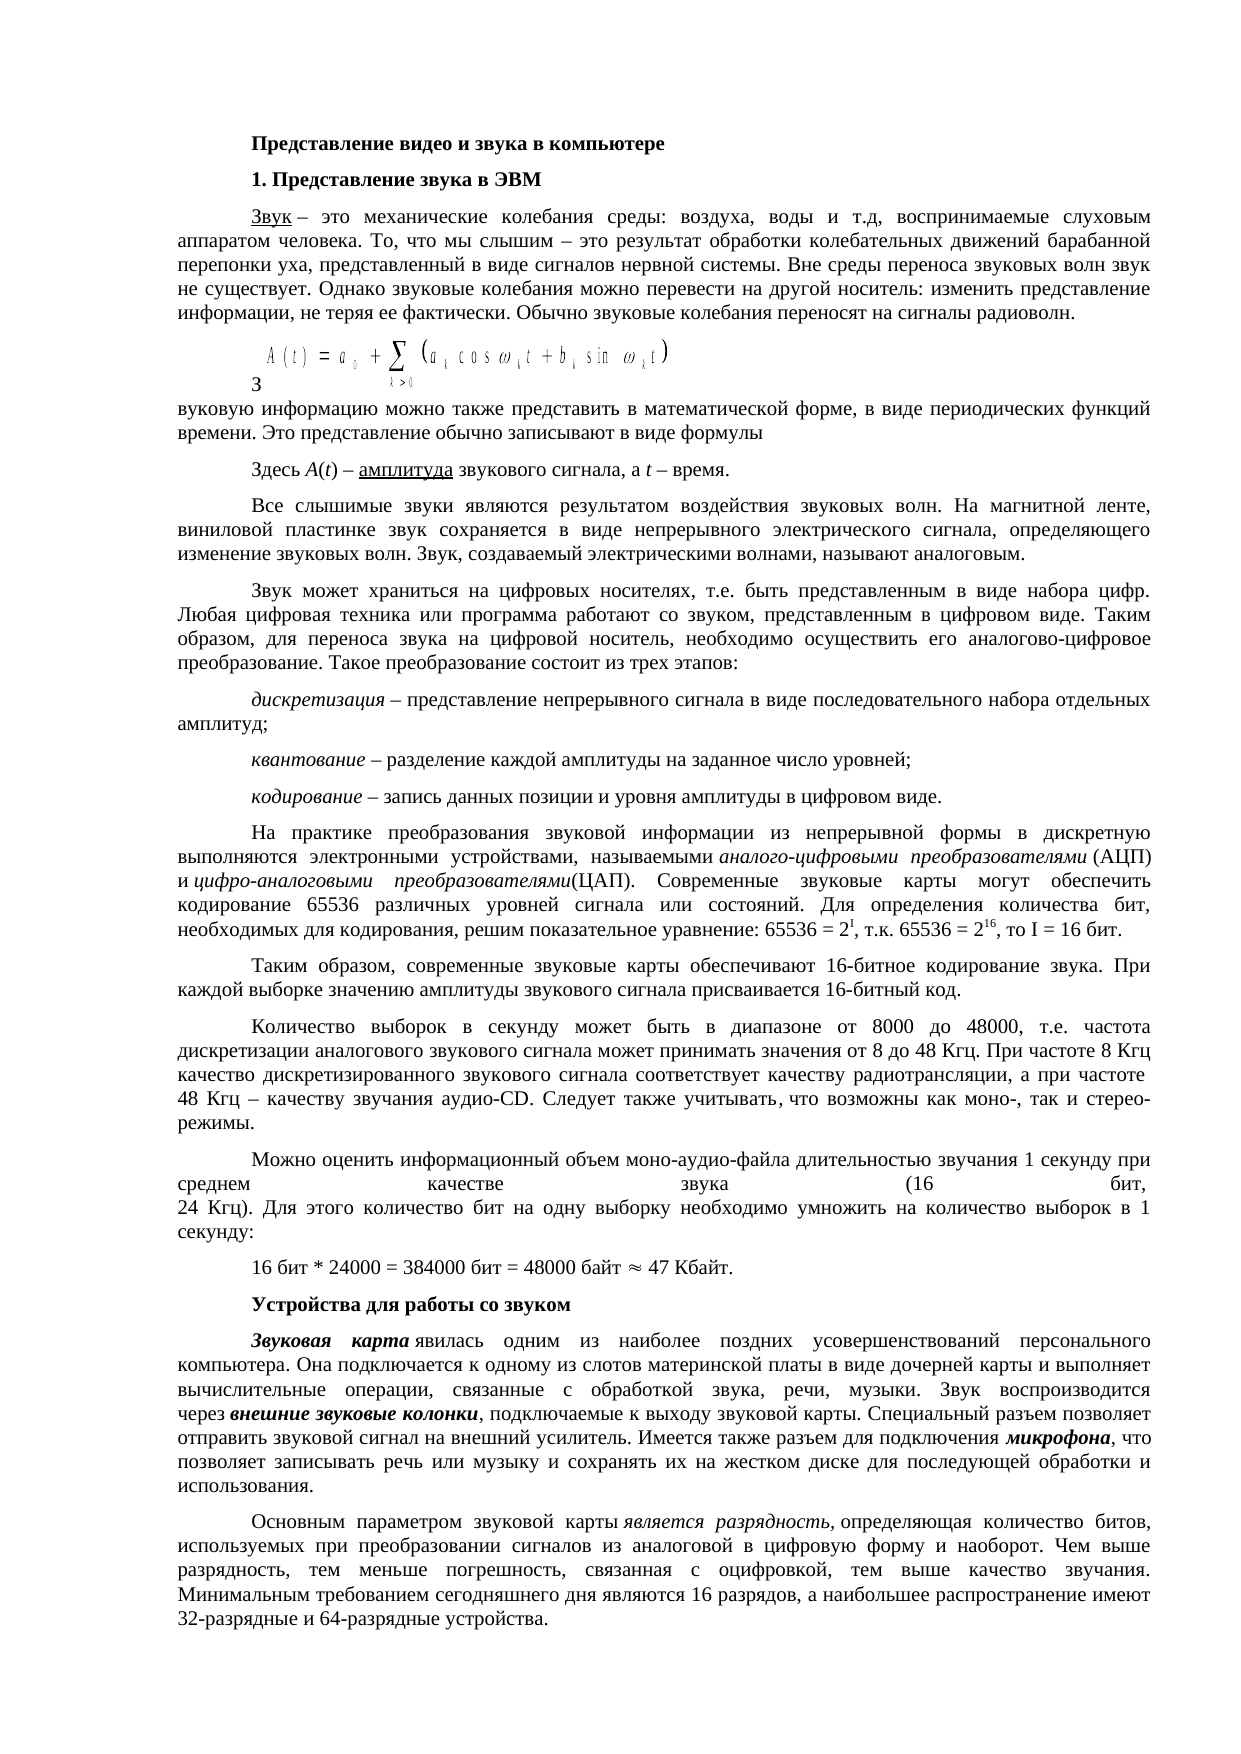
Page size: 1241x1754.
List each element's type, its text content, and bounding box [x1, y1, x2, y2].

text Количество выборок в секунду может быть в диапазоне от 8000 до 48000, т.е. частота дискретизации аналогового звукового сигнала может принимать значения от 8 до 48 Кгц. При частоте 8 Кгц качество дискретизированного звукового сигнала соответствует качеству радиотрансляции, а при частоте 48 Кгц – качеству звучания аудио-CD. Следует также учитывать, что возможны как моно-, так и стерео-режимы. [177, 1014, 1152, 1134]
text З вуковую информацию можно также представить в математической форме, в виде периодических функций времени. Это представление обычно записывают в виде формулы [177, 337, 1152, 444]
picture [261, 336, 673, 392]
text Устройства для работы со звуком [177, 1292, 1152, 1316]
text дискретизация – представление непрерывного сигнала в виде последовательного набора отдельных амплитуд; [177, 686, 1152, 734]
text Все слышимые звуки являются результатом воздействия звуковых волн. На магнитной ленте, виниловой пластинке звук сохраняется в виде непрерывного электрического сигнала, определяющего изменение звуковых волн. Звук, создаваемый электрическими волнами, называют аналоговым. [177, 493, 1152, 565]
text Звук – это механические колебания среды: воздуха, воды и т.д, воспринимаемые слуховым аппаратом человека. То, что мы слышим – это результат обработки колебательных движений барабанной перепонки уха, представленный в виде сигналов нервной системы. Вне среды переноса звуковых волн звук не существует. Однако звуковые колебания можно перевести на другой носитель: изменить представление информации, не теряя ее фактически. Обычно звуковые колебания переносят на сигналы радиоволн. [177, 204, 1152, 324]
text квантование – разделение каждой амплитуды на заданное число уровней; [177, 747, 1152, 771]
text 16 бит * 24000 = 384000 бит = 48000 байт 47 Кбайт. [177, 1255, 1152, 1279]
text кодирование – запись данных позиции и уровня амплитуды в цифровом виде. [177, 784, 1152, 808]
text Таким образом, современные звуковые карты обеспечивают 16-битное кодирование звука. При каждой выборке значению амплитуды звукового сигнала присваивается 16-битный код. [177, 953, 1152, 1001]
text Здесь A(t) – амплитуда звукового сигнала, а t – время. [177, 456, 1152, 481]
text 1. Представление звука в ЭВМ [177, 167, 1152, 191]
text Звуковая карта явилась одним из наиболее поздних усовершенствований персонального компьютера. Она подключается к одному из слотов материнской платы в виде дочерней карты и выполняет вычислительные операции, связанные с обработкой звука, речи, музыки. Звук воспроизводится через внешние звуковые колонки, подключаемые к выходу звуковой карты. Специальный разъем позволяет отправить звуковой сигнал на внешний усилитель. Имеется также разъем для подключения микрофона, что позволяет записывать речь или музыку и сохранять их на жестком диске для последующей обработки и использования. [177, 1328, 1152, 1497]
text Представление видео и звука в компьютере [177, 131, 1152, 155]
text Основным параметром звуковой карты является разрядность, определяющая количество битов, используемых при преобразовании сигналов из аналоговой в цифровую форму и наоборот. Чем выше разрядность, тем меньше погрешность, связанная с оцифровкой, тем выше качество звучания. Минимальным требованием сегодняшнего дня являются 16 разрядов, а наибольшее распространение имеют 32-разрядные и 64-разрядные устройства. [177, 1509, 1152, 1629]
text Можно оценить информационный объем моно-аудио-файла длительностью звучания 1 секунду при среднем качестве звука (16 бит, 24 Кгц). Для этого количество бит на одну выборку необходимо умножить на количество выборок в 1 секунду: [177, 1146, 1152, 1243]
text На практике преобразования звуковой информации из непрерывной формы в дискретную выполняются электронными устройствами, называемыми аналого-цифровыми преобразователями (АЦП) и цифро-аналоговыми преобразователями(ЦАП). Современные звуковые карты могут обеспечить кодирование 65536 различных уровней сигнала или состояний. Для определения количества бит, необходимых для кодирования, решим показательное уравнение: 65536 = 2I, т.к. 65536 = 216, то I = 16 бит. [177, 820, 1152, 941]
text Звук может храниться на цифровых носителях, т.е. быть представленным в виде набора цифр. Любая цифровая техника или программа работают со звуком, представленным в цифровом виде. Таким образом, для переноса звука на цифровой носитель, необходимо осуществить его аналогово-цифровое преобразование. Такое преобразование состоит из трех этапов: [177, 578, 1152, 674]
